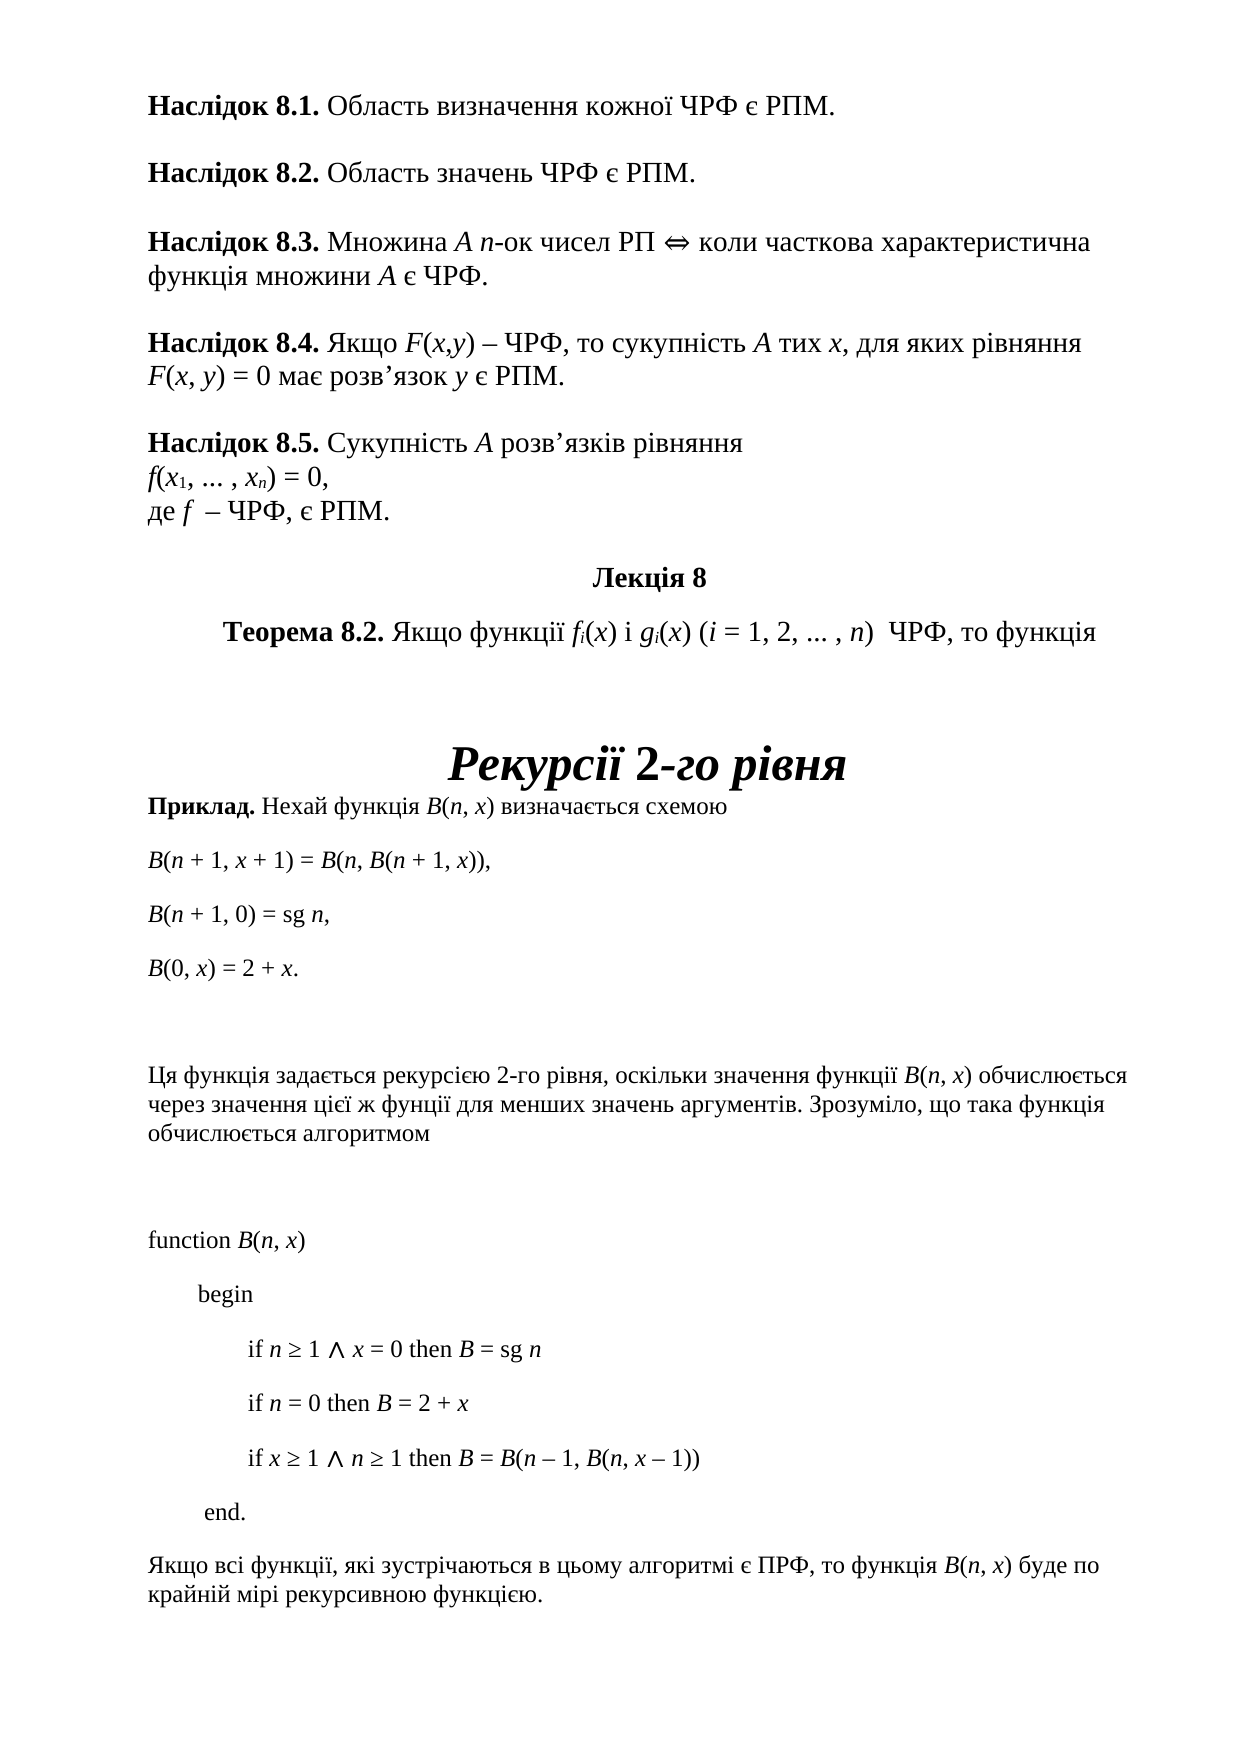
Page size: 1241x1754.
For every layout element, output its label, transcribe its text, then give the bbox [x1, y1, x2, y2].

text Наслідок 8.1. Область визначення кожної ЧРФ є РПМ. [148, 88, 1152, 122]
text Приклад. Нехай функція B(n, x) визначається схемою [148, 791, 1152, 820]
text if n ≥ 1 ∧ x = 0 then B = sg n [148, 1333, 1152, 1363]
text f(x1, ... , xn) = 0, [148, 459, 1152, 493]
text Лекція 8 [148, 560, 1152, 593]
text B(0, x) = 2 + x. [148, 953, 1152, 981]
text Наслідок 8.5. Сукупність А розв’язків рівняння [148, 426, 1152, 459]
text Рекурсії 2-го рівня [148, 648, 1152, 791]
text begin [148, 1279, 1152, 1308]
text if x ≥ 1 ∧ n ≥ 1 then B = B(n – 1, B(n, x – 1)) [148, 1442, 1152, 1472]
text Наслідок 8.2. Область значень ЧРФ є РПМ. [148, 156, 1152, 189]
text Якщо всі функції, які зустрічаються в цьому алгоритмі є ПРФ, то функція B(n, x) буде по крайній мірі рекурсивною функцією. [148, 1551, 1152, 1608]
text Ця функція задається рекурсією 2-го рівня, оскільки значення функції B(n, x) обчислюється через значення цієї ж фунції для менших значень аргументів. Зрозуміло, що така функція обчислюється алгоритмом [148, 1060, 1152, 1146]
text end. [148, 1497, 1152, 1526]
text Теорема 8.2. Якщо функції fi(x) i gi(x) (i = 1, 2, ... , n) ЧРФ, то функція [148, 614, 1152, 648]
text B(n + 1, 0) = sg n, [148, 899, 1152, 928]
text Наслідок 8.4. Якщо F(x,y) – ЧРФ, то сукупність А тих x, для яких рівняння F(x, y) = 0 має розв’язок у є РПМ. [148, 325, 1152, 392]
text if n = 0 then B = 2 + x [148, 1388, 1152, 1417]
text Наслідок 8.3. Множина А n-ок чисел РП ⇔ коли часткова характеристична функція множини А є ЧРФ. [148, 223, 1152, 291]
text function B(n, x) [148, 1225, 1152, 1254]
text B(n + 1, x + 1) = B(n, B(n + 1, x)), [148, 845, 1152, 874]
text де f – ЧРФ, є РПМ. [148, 493, 1152, 526]
